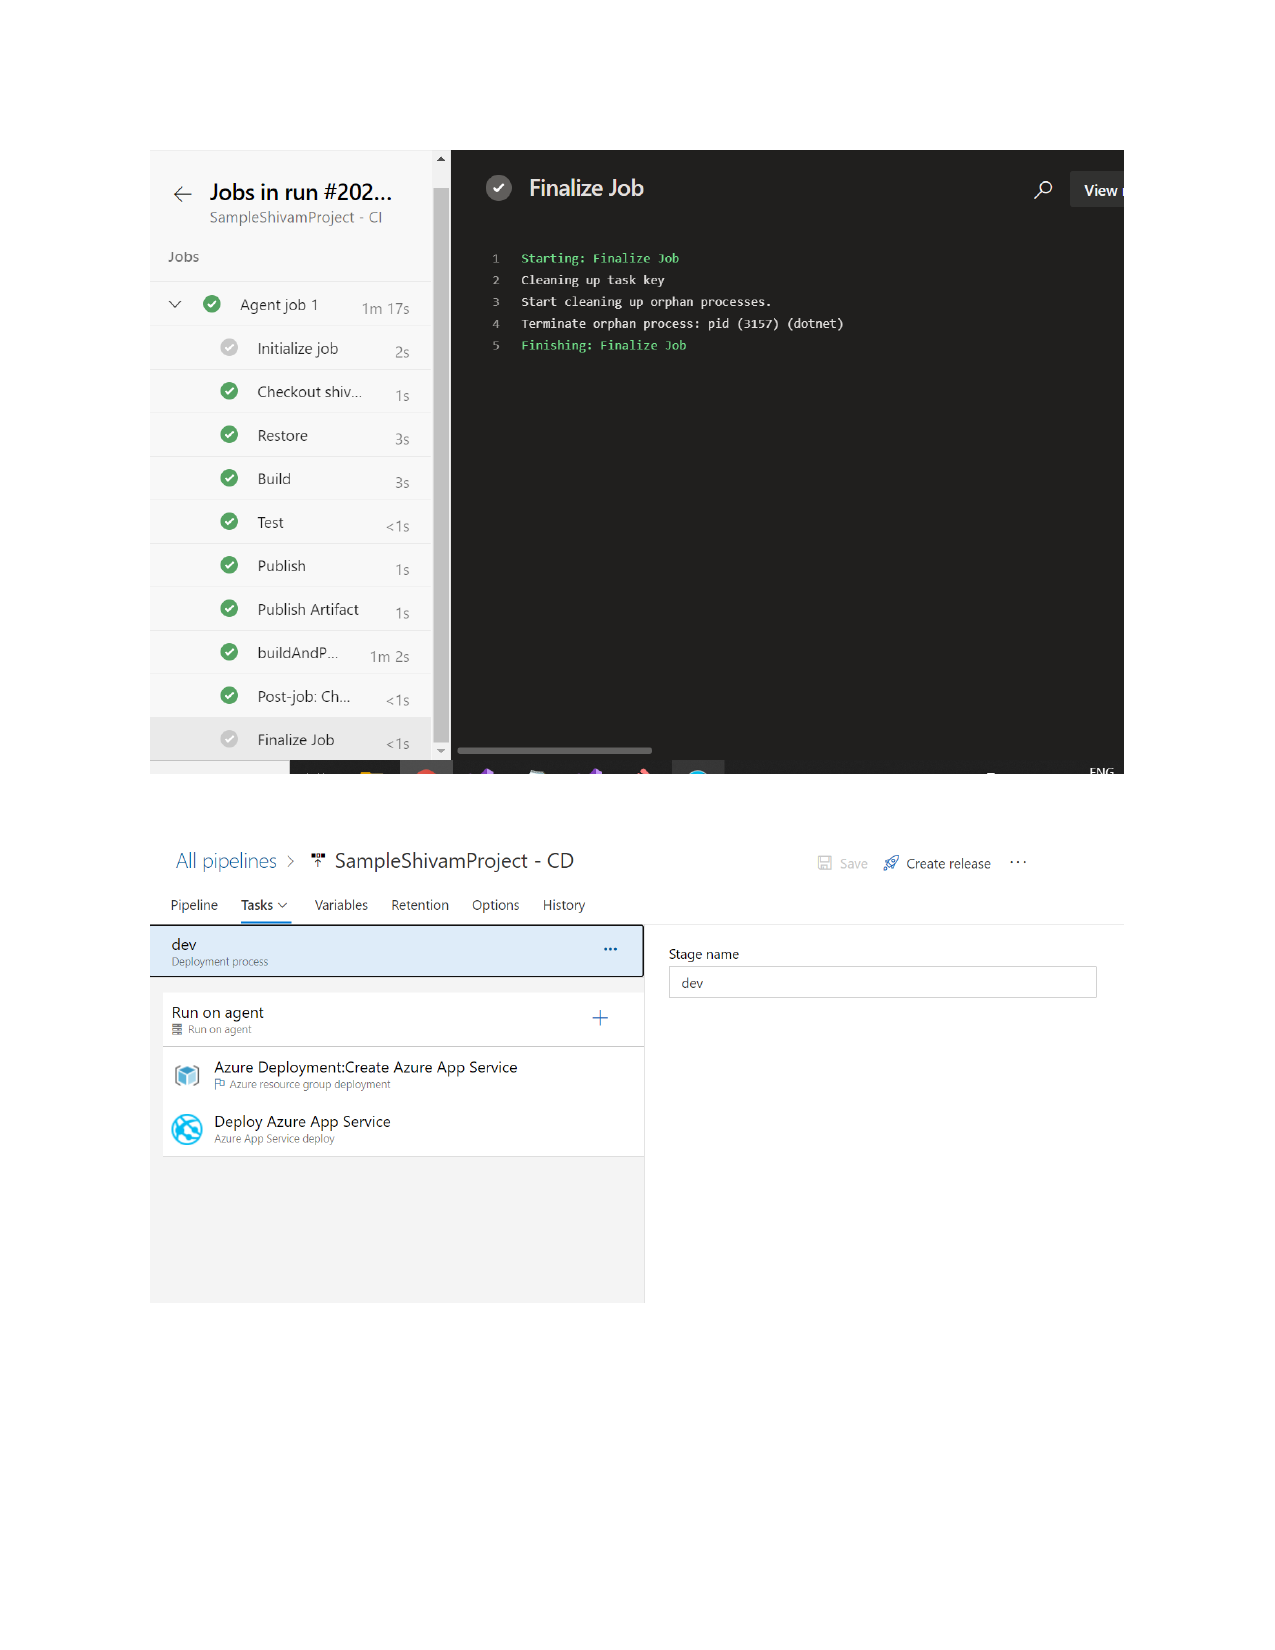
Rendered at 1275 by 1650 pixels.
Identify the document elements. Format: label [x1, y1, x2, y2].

picture [150, 839, 1124, 1303]
picture [150, 150, 1124, 774]
